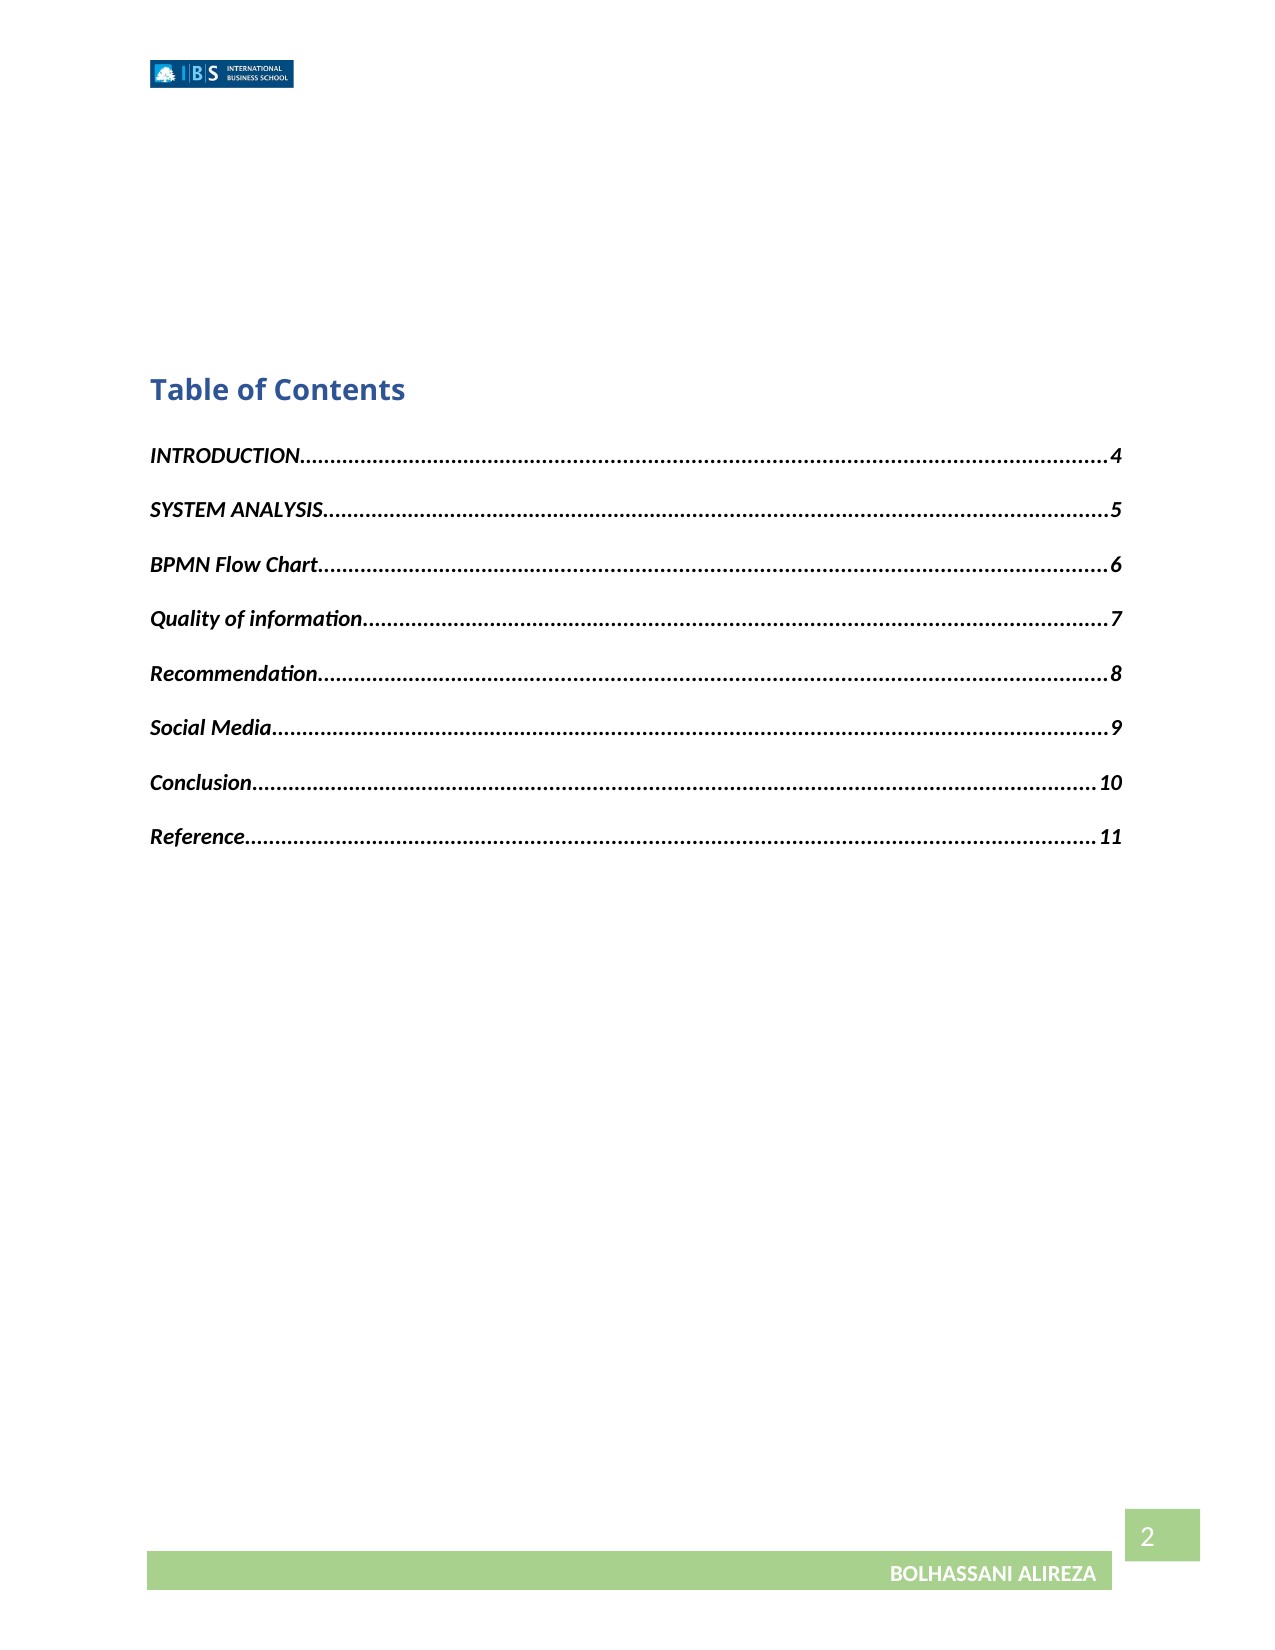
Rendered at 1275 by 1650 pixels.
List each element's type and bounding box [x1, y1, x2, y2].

picture [150, 60, 294, 88]
